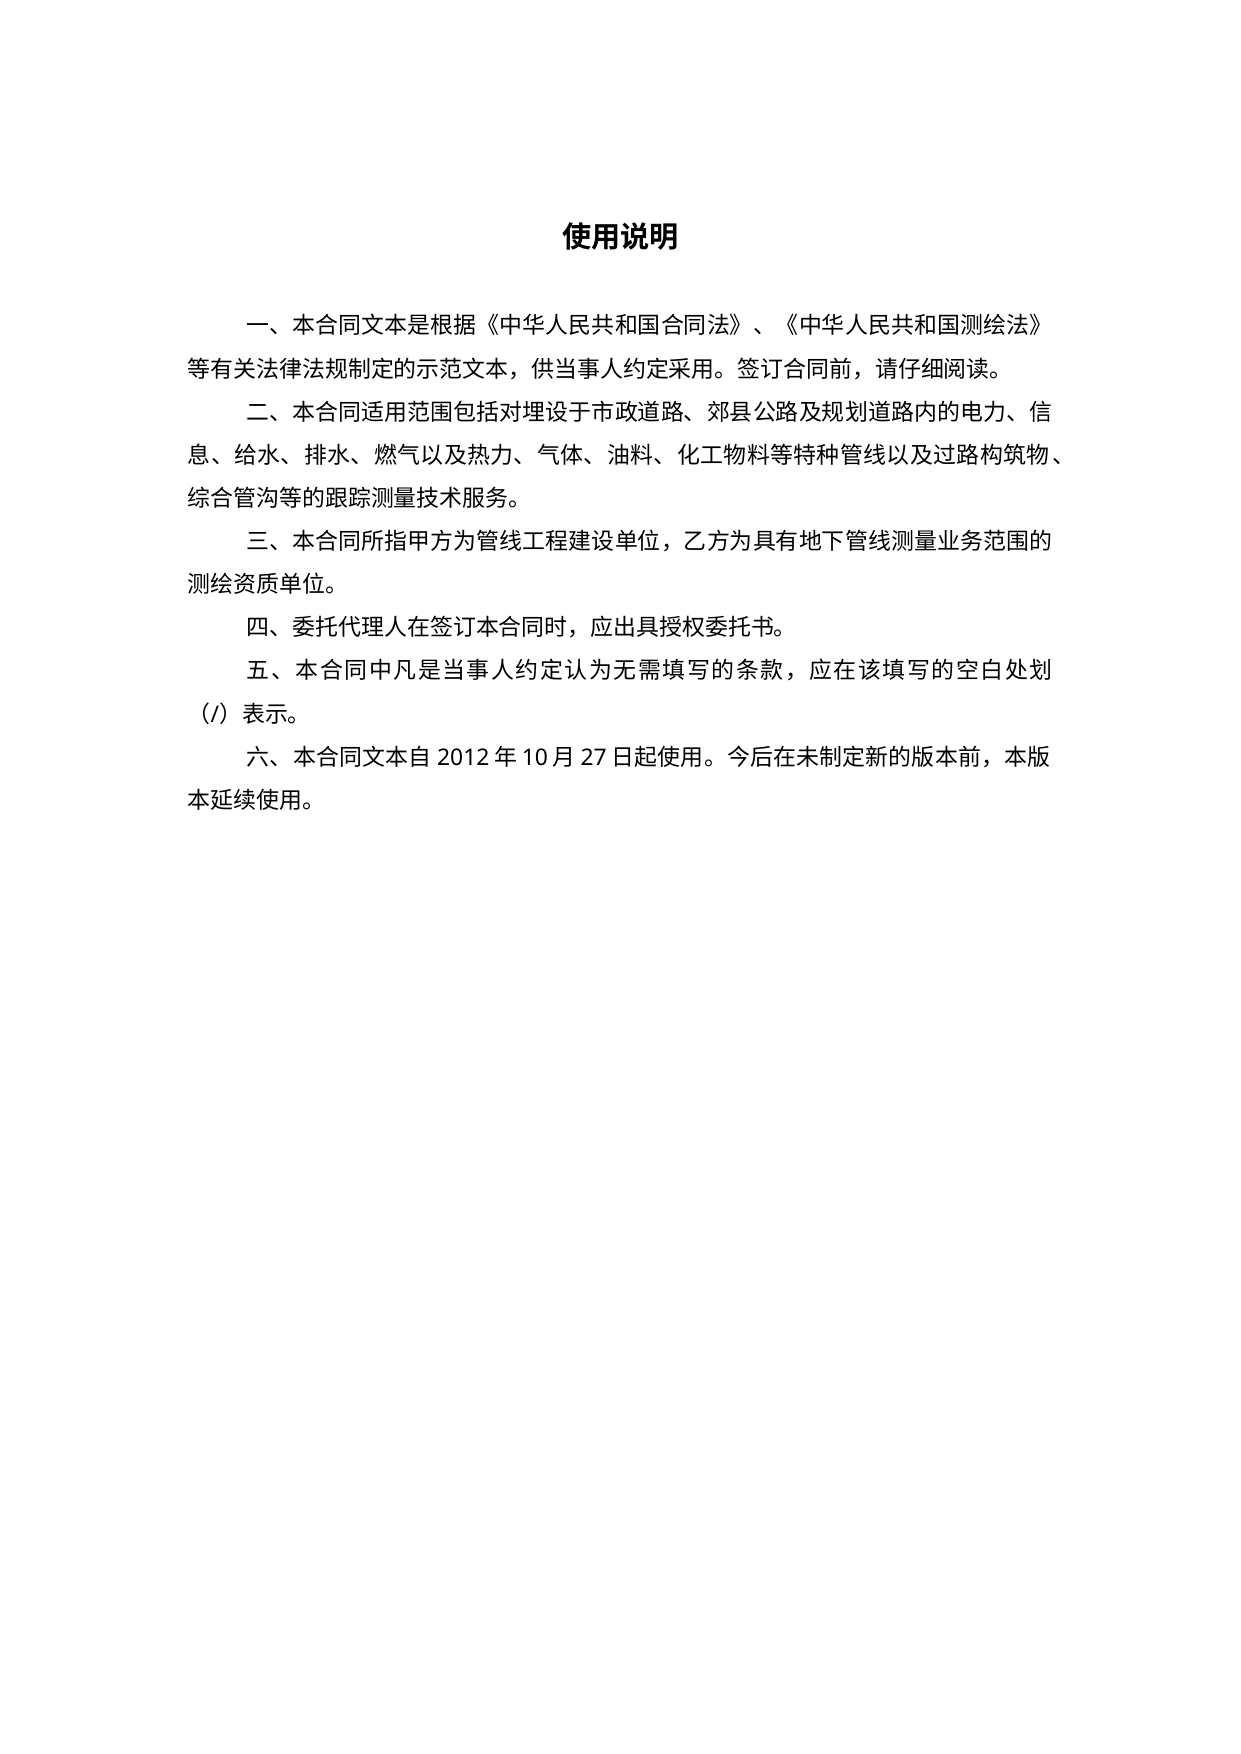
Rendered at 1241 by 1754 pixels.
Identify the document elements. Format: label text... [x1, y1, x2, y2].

text 六、本合同文本自2012年10月27日起使用。今后在未制定新的版本前，本版本延续使用。 [187, 739, 1053, 815]
text 三、本合同所指甲方为管线工程建设单位，乙方为具有地下管线测量业务范围的测绘资质单位。 [187, 523, 1053, 599]
text 五、本合同中凡是当事人约定认为无需填写的条款，应在该填写的空白处划（/）表示。 [187, 652, 1053, 729]
text 二、本合同适用范围包括对埋设于市政道路、郊县公路及规划道路内的电力、信息、给水、排水、燃气以及热力、气体、油料、化工物料等特种管线以及过路构筑物、综合管沟等的跟踪测量技术服务。 [187, 394, 1053, 513]
text 一、本合同文本是根据《中华人民共和国合同法》、《中华人民共和国测绘法》等有关法律法规制定的示范文本，供当事人约定采用。签订合同前，请仔细阅读。 [187, 307, 1053, 384]
text 四、委托代理人在签订本合同时，应出具授权委托书。 [187, 609, 1053, 642]
text 使用说明 [187, 213, 1053, 256]
